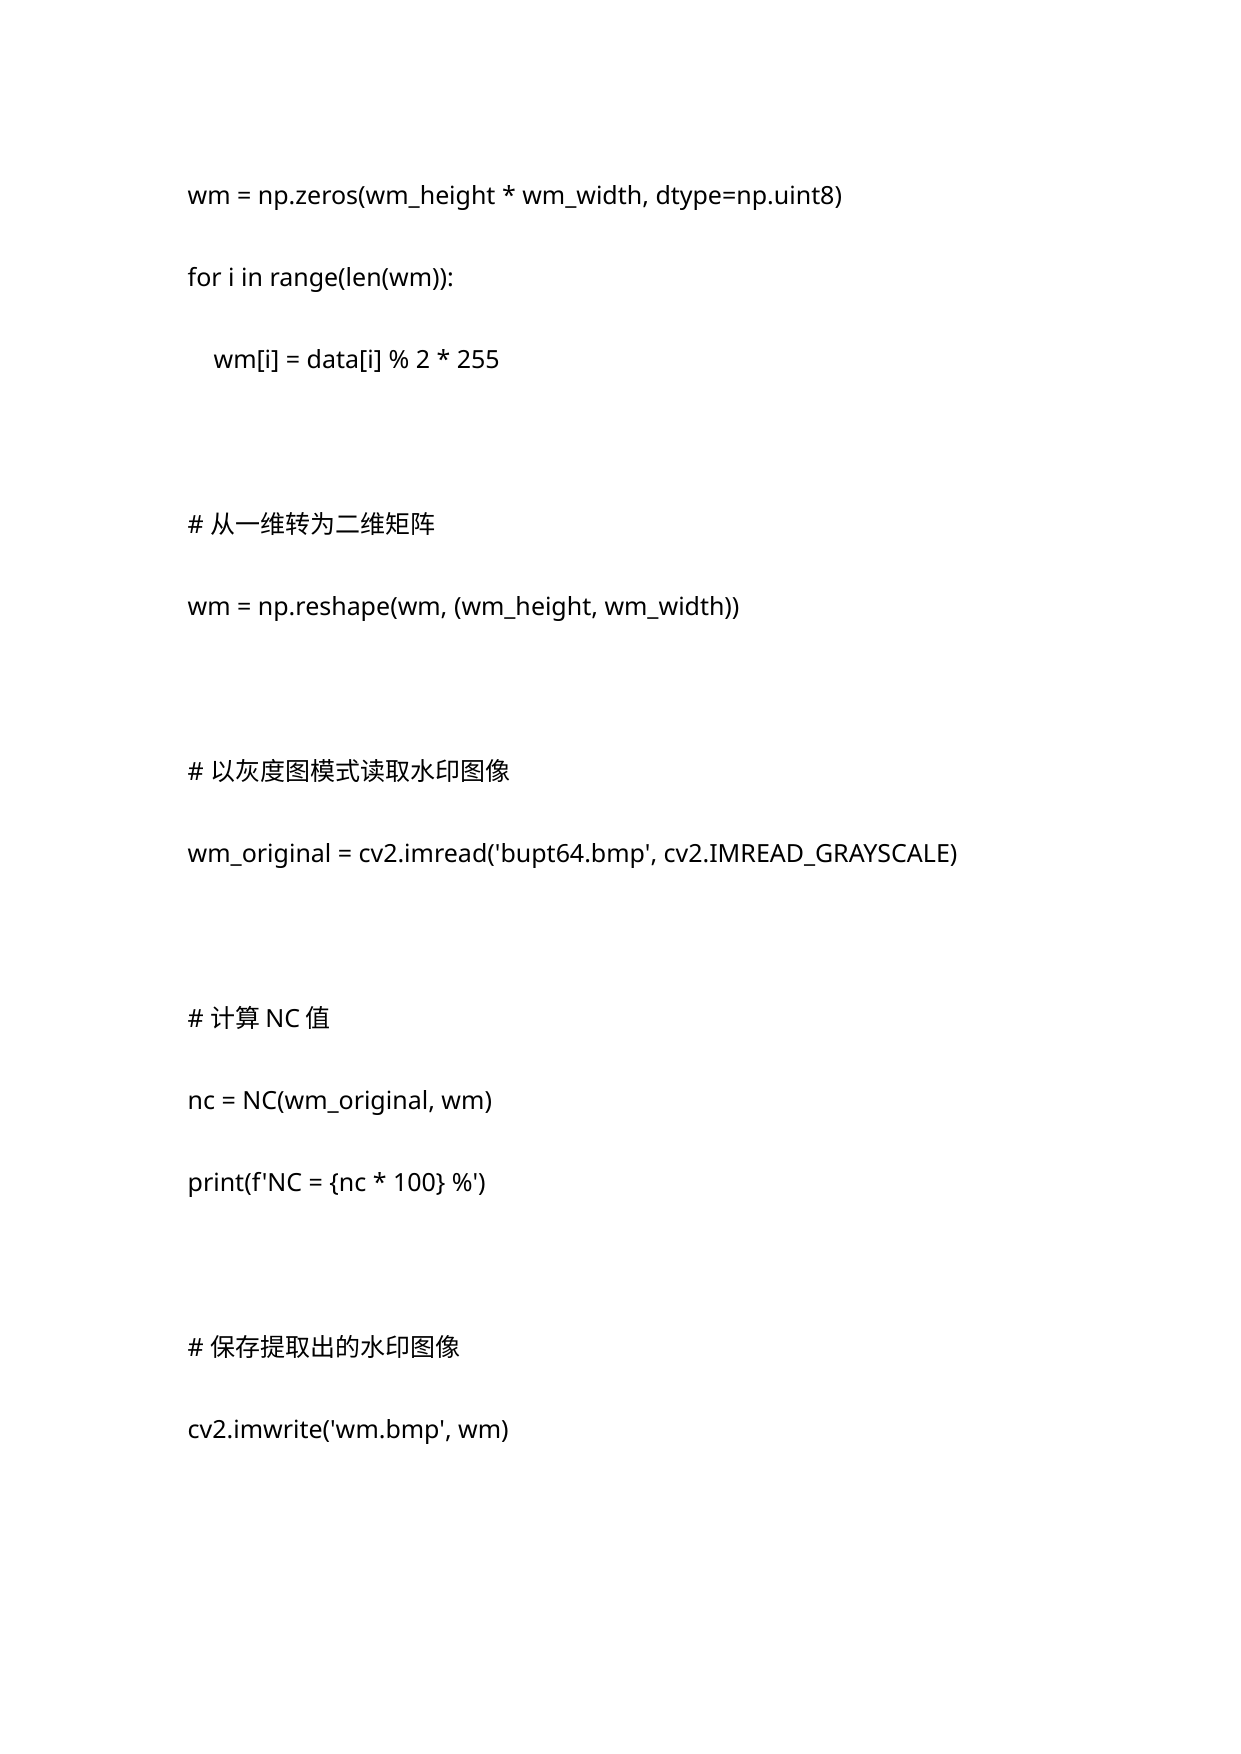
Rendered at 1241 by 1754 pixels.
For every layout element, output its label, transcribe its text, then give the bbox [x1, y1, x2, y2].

text # 计算NC值 [187, 984, 1053, 1049]
text for i in range(len(wm)): [187, 244, 1053, 309]
text wm_original = cv2.imread('bupt64.bmp', cv2.IMREAD_GRAYSCALE) [187, 820, 1053, 885]
text wm[i] = data[i] % 2 * 255 [187, 326, 1053, 391]
text # 保存提取出的水印图像 [187, 1313, 1053, 1378]
text # 以灰度图模式读取水印图像 [187, 737, 1053, 802]
text nc = NC(wm_original, wm) [187, 1067, 1053, 1132]
text cv2.imwrite('wm.bmp', wm) [187, 1396, 1053, 1461]
text # 从一维转为二维矩阵 [187, 490, 1053, 555]
text wm = np.reshape(wm, (wm_height, wm_width)) [187, 573, 1053, 638]
text print(f'NC = {nc * 100} %') [187, 1149, 1053, 1214]
text wm = np.zeros(wm_height * wm_width, dtype=np.uint8) [187, 162, 1053, 227]
